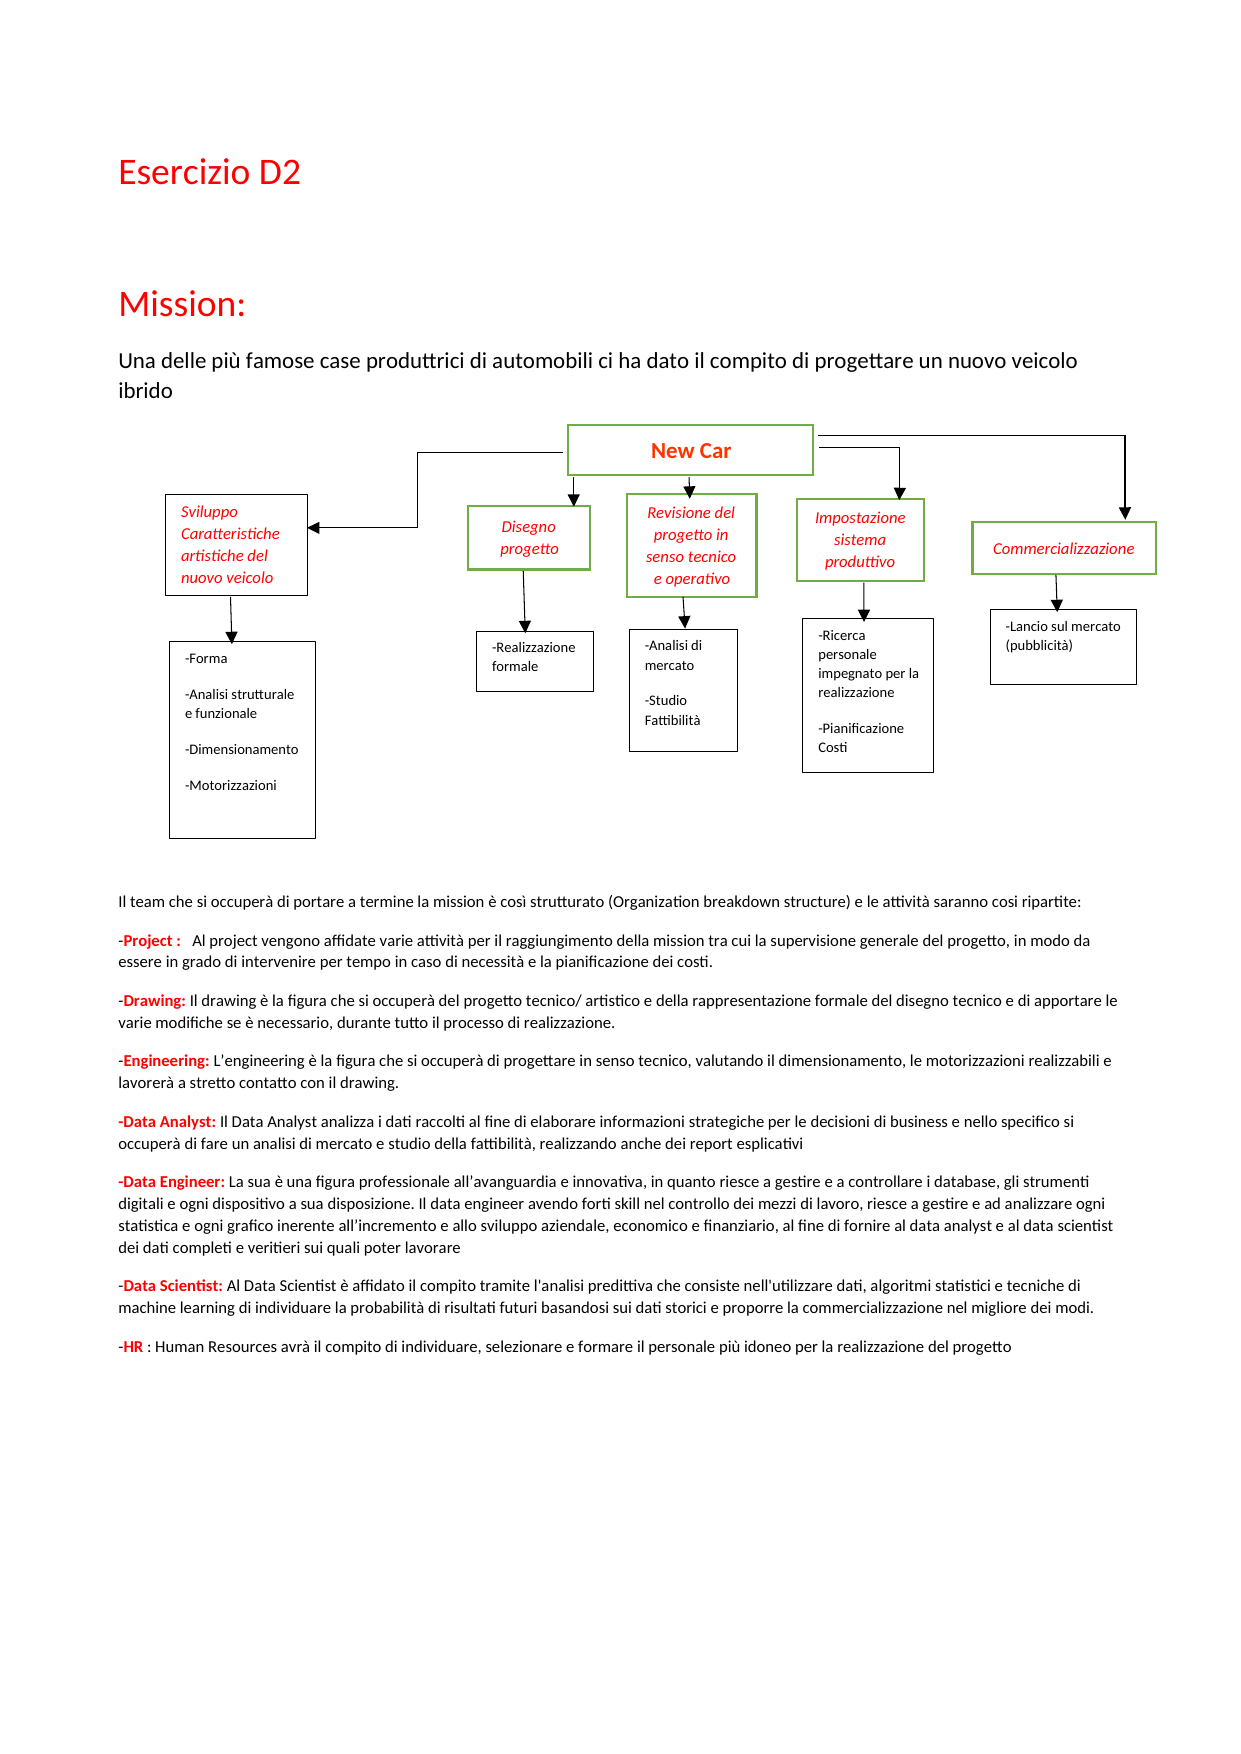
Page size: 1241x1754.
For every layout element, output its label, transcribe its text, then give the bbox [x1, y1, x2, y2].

text -Data Engineer: La sua è una figura professionale all’avanguardia e innovativa, in quanto riesce a gestire e a controllare i database, gli strumenti digitali e ogni dispositivo a sua disposizione. Il data engineer avendo forti skill nel controllo dei mezzi di lavoro, riesce a gestire e ad analizzare ogni statistica e ogni grafico inerente all’incremento e allo sviluppo aziendale, economico e finanziario, al fine di fornire al data analyst e al data scientist dei dati completi e veritieri sui quali poter lavorare [118, 1171, 1122, 1257]
text Il team che si occuperà di portare a termine la mission è così strutturato (Organization breakdown structure) e le attività saranno cosi ripartite: [118, 891, 1122, 912]
text -Engineering: L’engineering è la figura che si occuperà di progettare in senso tecnico, valutando il dimensionamento, le motorizzazioni realizzabili e lavorerà a stretto contatto con il drawing. [118, 1051, 1122, 1093]
text -Data Analyst: Il Data Analyst analizza i dati raccolti al fine di elaborare informazioni strategiche per le decisioni di business e nello specifico si occuperà di fare un analisi di mercato e studio della fattibilità, realizzando anche dei report esplicativi [118, 1111, 1122, 1153]
text Esercizio D2 [118, 148, 1122, 193]
text -Data Scientist: Al Data Scientist è affidato il compito tramite l'analisi predittiva che consiste nell'utilizzare dati, algoritmi statistici e tecniche di machine learning di individuare la probabilità di risultati futuri basandosi sui dati storici e proporre la commercializzazione nel migliore dei modi. [118, 1276, 1122, 1318]
text Mission: [118, 280, 1122, 326]
text -HR : Human Resources avrà il compito di individuare, selezionare e formare il personale più idoneo per la realizzazione del progetto [118, 1336, 1122, 1356]
text -Project : Al project vengono affidate varie attività per il raggiungimento della mission tra cui la supervisione generale del progetto, in modo da essere in grado di intervenire per tempo in caso di necessità e la pianificazione dei costi. [118, 930, 1122, 972]
text Una delle più famose case produttrici di automobili ci ha dato il compito di progettare un nuovo veicolo ibrido [118, 346, 1122, 404]
text -Drawing: Il drawing è la figura che si occuperà del progetto tecnico/ artistico e della rappresentazione formale del disegno tecnico e di apportare le varie modifiche se è necessario, durante tutto il processo di realizzazione. [118, 990, 1122, 1032]
